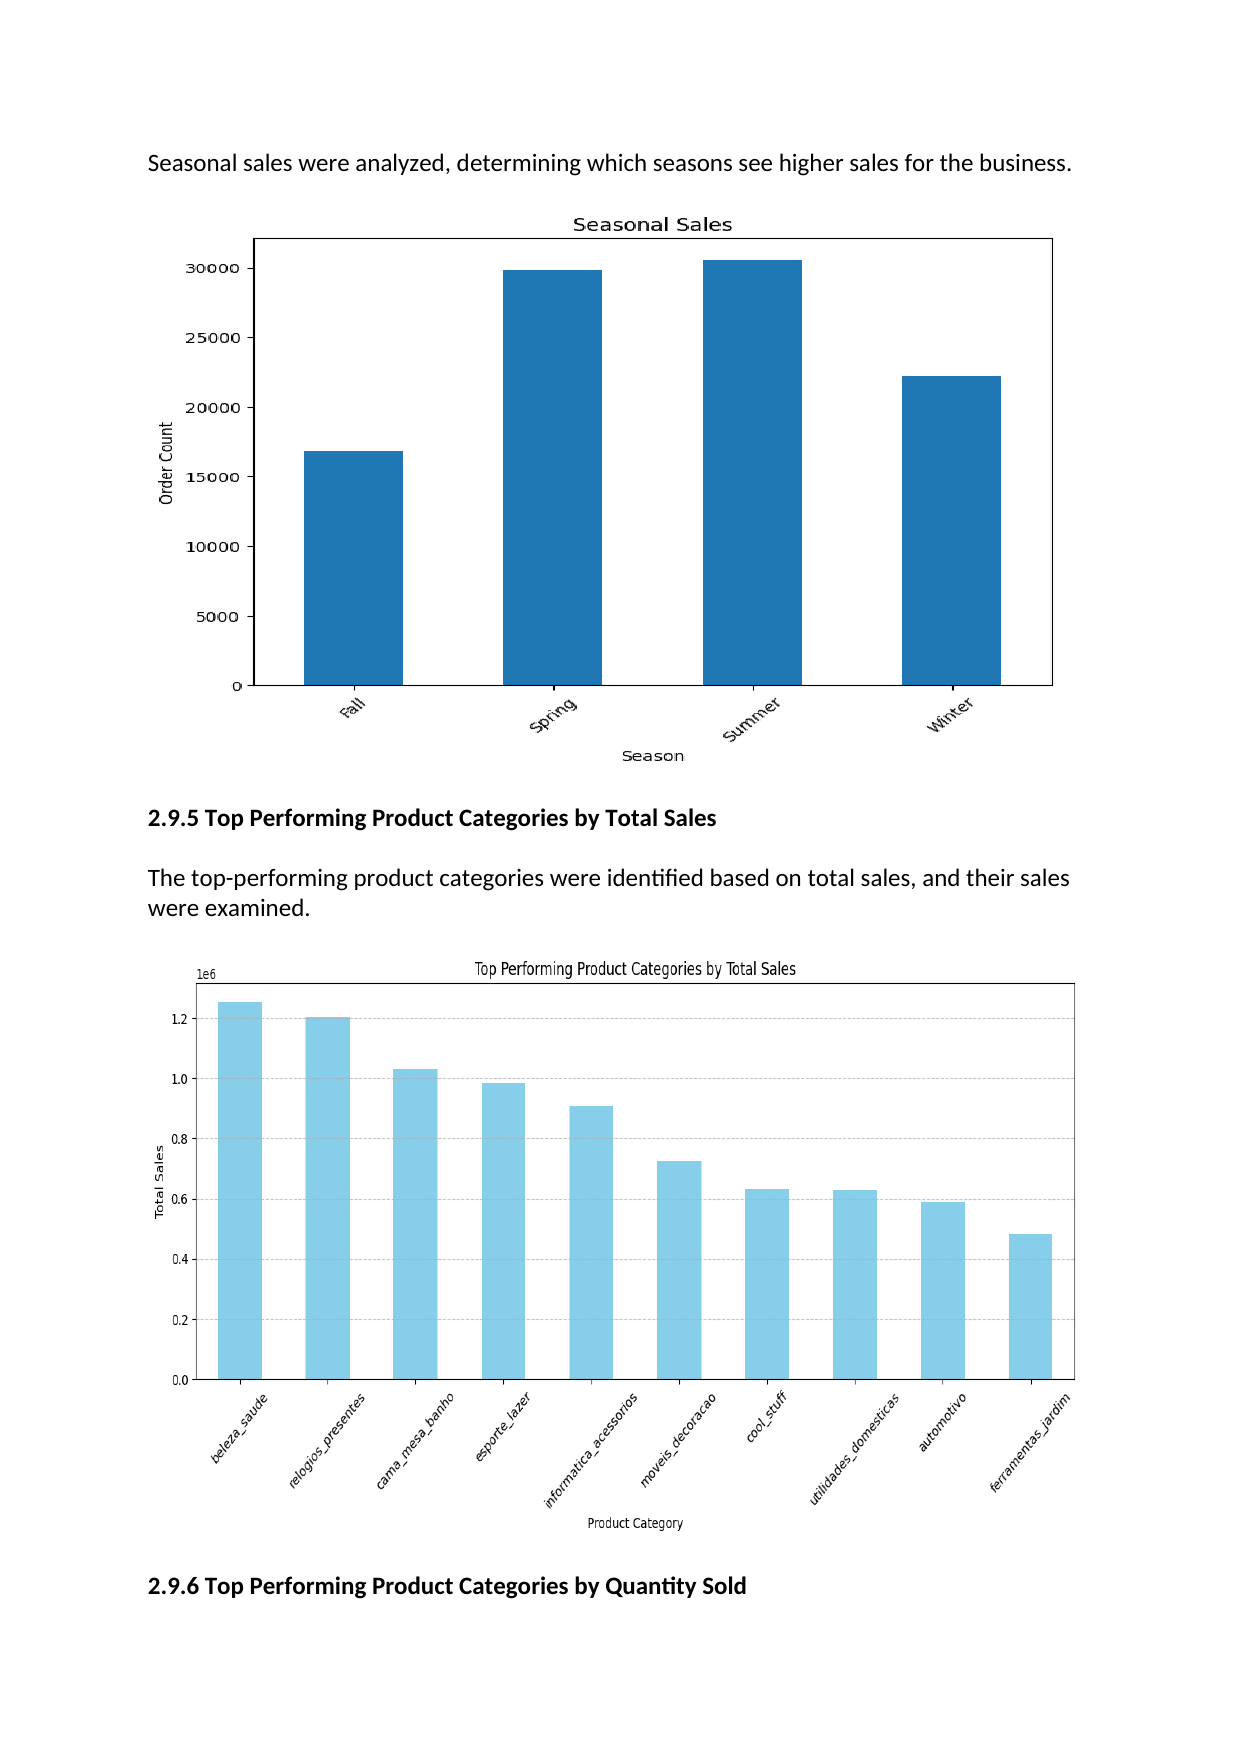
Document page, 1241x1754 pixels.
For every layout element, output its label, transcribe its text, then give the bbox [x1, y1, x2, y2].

subtitle 2.9.6 Top Performing Product Categories by Quantity Sold [148, 1570, 1093, 1601]
text The top-performing product categories were identified based on total sales, and their sales were examined. [148, 862, 1093, 923]
subtitle 2.9.5 Top Performing Product Categories by Total Sales [148, 802, 1093, 833]
text Seasonal sales were analyzed, determining which seasons see higher sales for the business. [148, 148, 1093, 178]
picture [147, 207, 1065, 773]
picture [147, 952, 1082, 1541]
